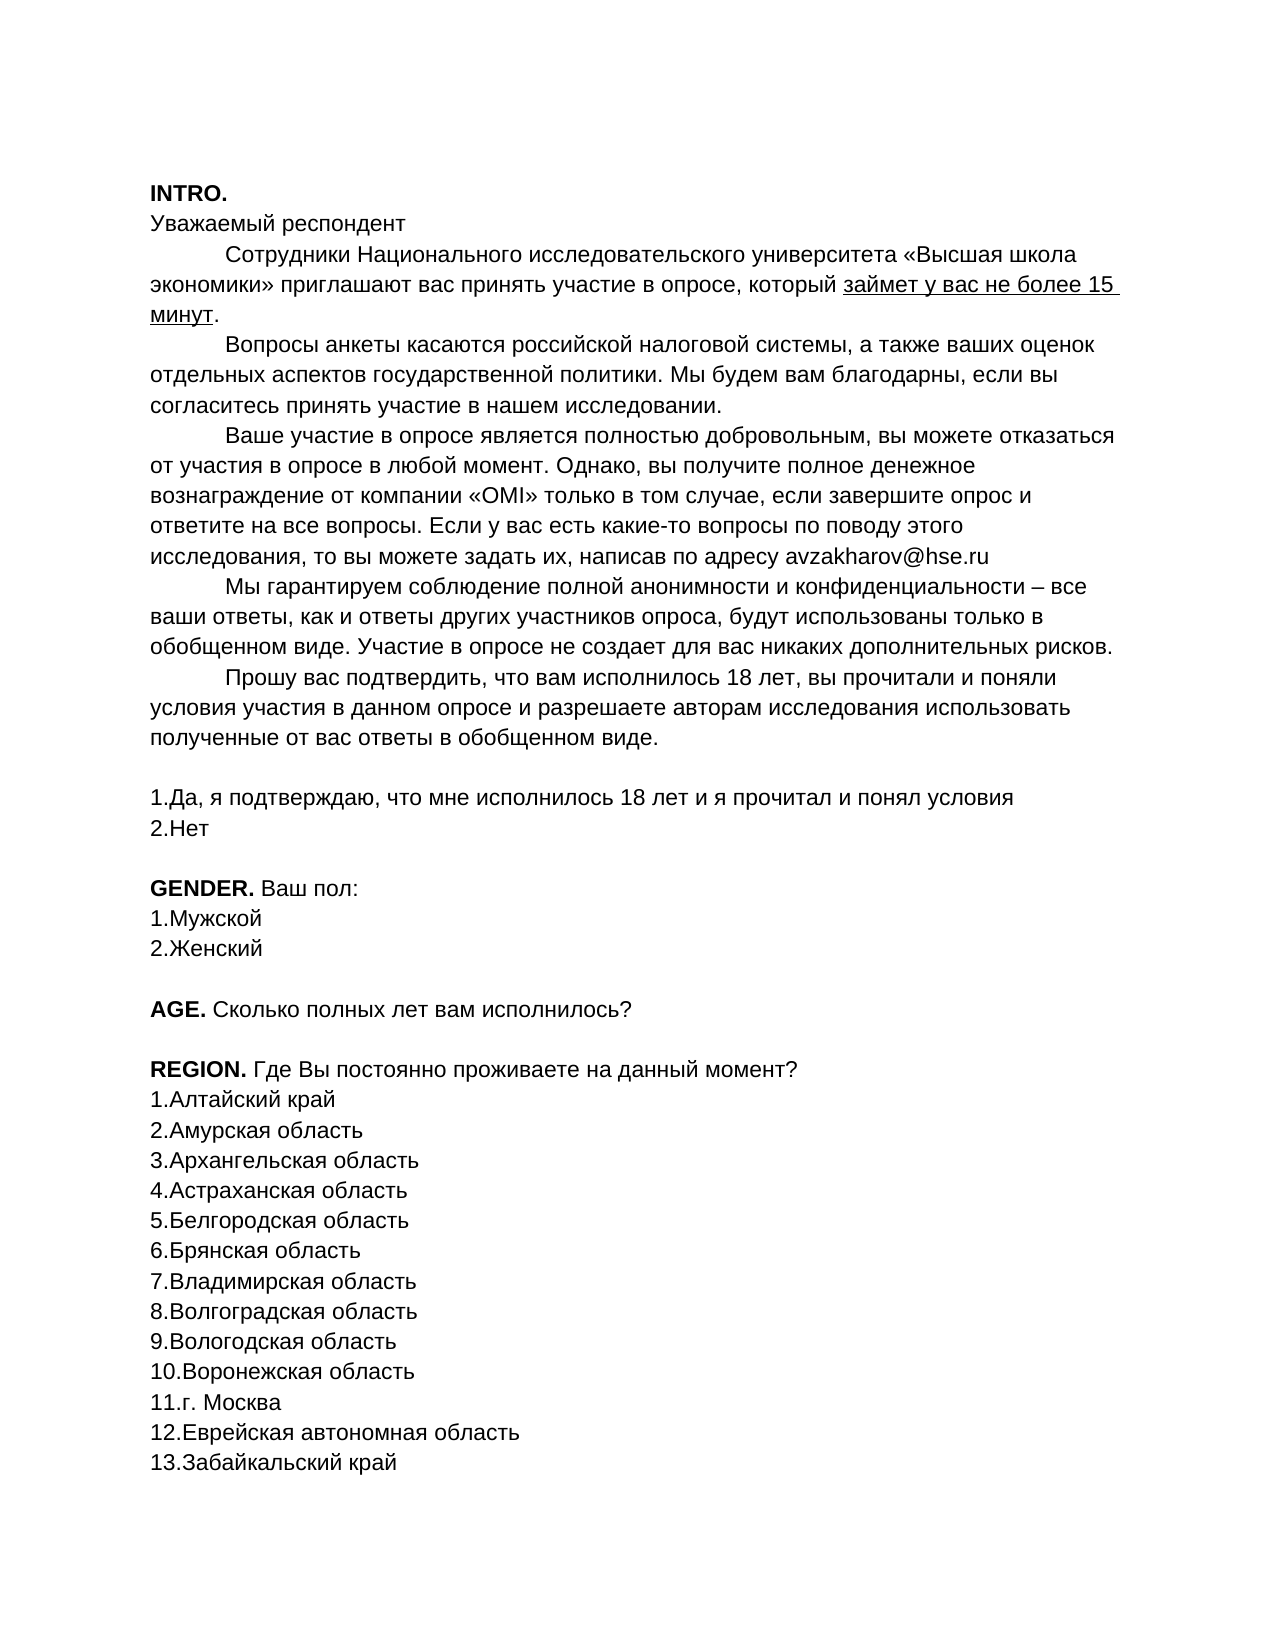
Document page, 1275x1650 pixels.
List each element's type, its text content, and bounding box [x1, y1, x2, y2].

text GENDER. Ваш пол: [150, 875, 1125, 901]
text 12.Еврейская автономная область [150, 1419, 1125, 1445]
text 13.Забайкальский край [150, 1449, 1125, 1475]
text 1.Алтайский край [150, 1086, 1125, 1113]
text Мы гарантируем соблюдение полной анонимности и конфиденциальности – все ваши ответы, как и ответы других участников опроса, будут использованы только в обобщенном виде. Участие в опросе не создает для вас никаких дополнительных рисков. [150, 573, 1125, 660]
text 3.Архангельская область [150, 1147, 1125, 1173]
text Вопросы анкеты касаются российской налоговой системы, а также ваших оценок отдельных аспектов государственной политики. Мы будем вам благодарны, если вы согласитесь принять участие в нашем исследовании. [150, 331, 1125, 418]
text 4.Астраханская область [150, 1177, 1125, 1203]
text 6.Брянская область [150, 1237, 1125, 1264]
text 8.Волгоградская область [150, 1298, 1125, 1324]
text 10.Воронежская область [150, 1358, 1125, 1385]
text 1.Мужской [150, 905, 1125, 932]
text Прошу вас подтвердить, что вам исполнилось 18 лет, вы прочитали и поняли условия участия в данном опросе и разрешаете авторам исследования использовать полученные от вас ответы в обобщенном виде. [150, 663, 1125, 750]
text 9.Вологодская область [150, 1328, 1125, 1354]
text AGE. Сколько полных лет вам исполнилось? [150, 996, 1125, 1022]
text REGION. Где Вы постоянно проживаете на данный момент? [150, 1056, 1125, 1083]
text 1.Да, я подтверждаю, что мне исполнилось 18 лет и я прочитал и понял условия [150, 784, 1125, 811]
text 11.г. Москва [150, 1388, 1125, 1415]
text Ваше участие в опросе является полностью добровольным, вы можете отказаться от участия в опросе в любой момент. Однако, вы получите полное денежное вознаграждение от компании «OMI» только в том случае, если завершите опрос и ответите на все вопросы. Если у вас есть какие-то вопросы по поводу этого исследования, то вы можете задать их, написав по адресу avzakharov@hse.ru [150, 422, 1125, 569]
text 5.Белгородская область [150, 1207, 1125, 1234]
text 2.Женский [150, 935, 1125, 962]
text Уважаемый респондент [150, 210, 1125, 237]
text Сотрудники Национального исследовательского университета «Высшая школа экономики» приглашают вас принять участие в опросе, который займет у вас не более 15 минут. [150, 241, 1125, 327]
text INTRO. [150, 180, 1125, 207]
text 2.Амурская область [150, 1117, 1125, 1143]
text 7.Владимирская область [150, 1268, 1125, 1294]
text 2.Нет [150, 814, 1125, 841]
